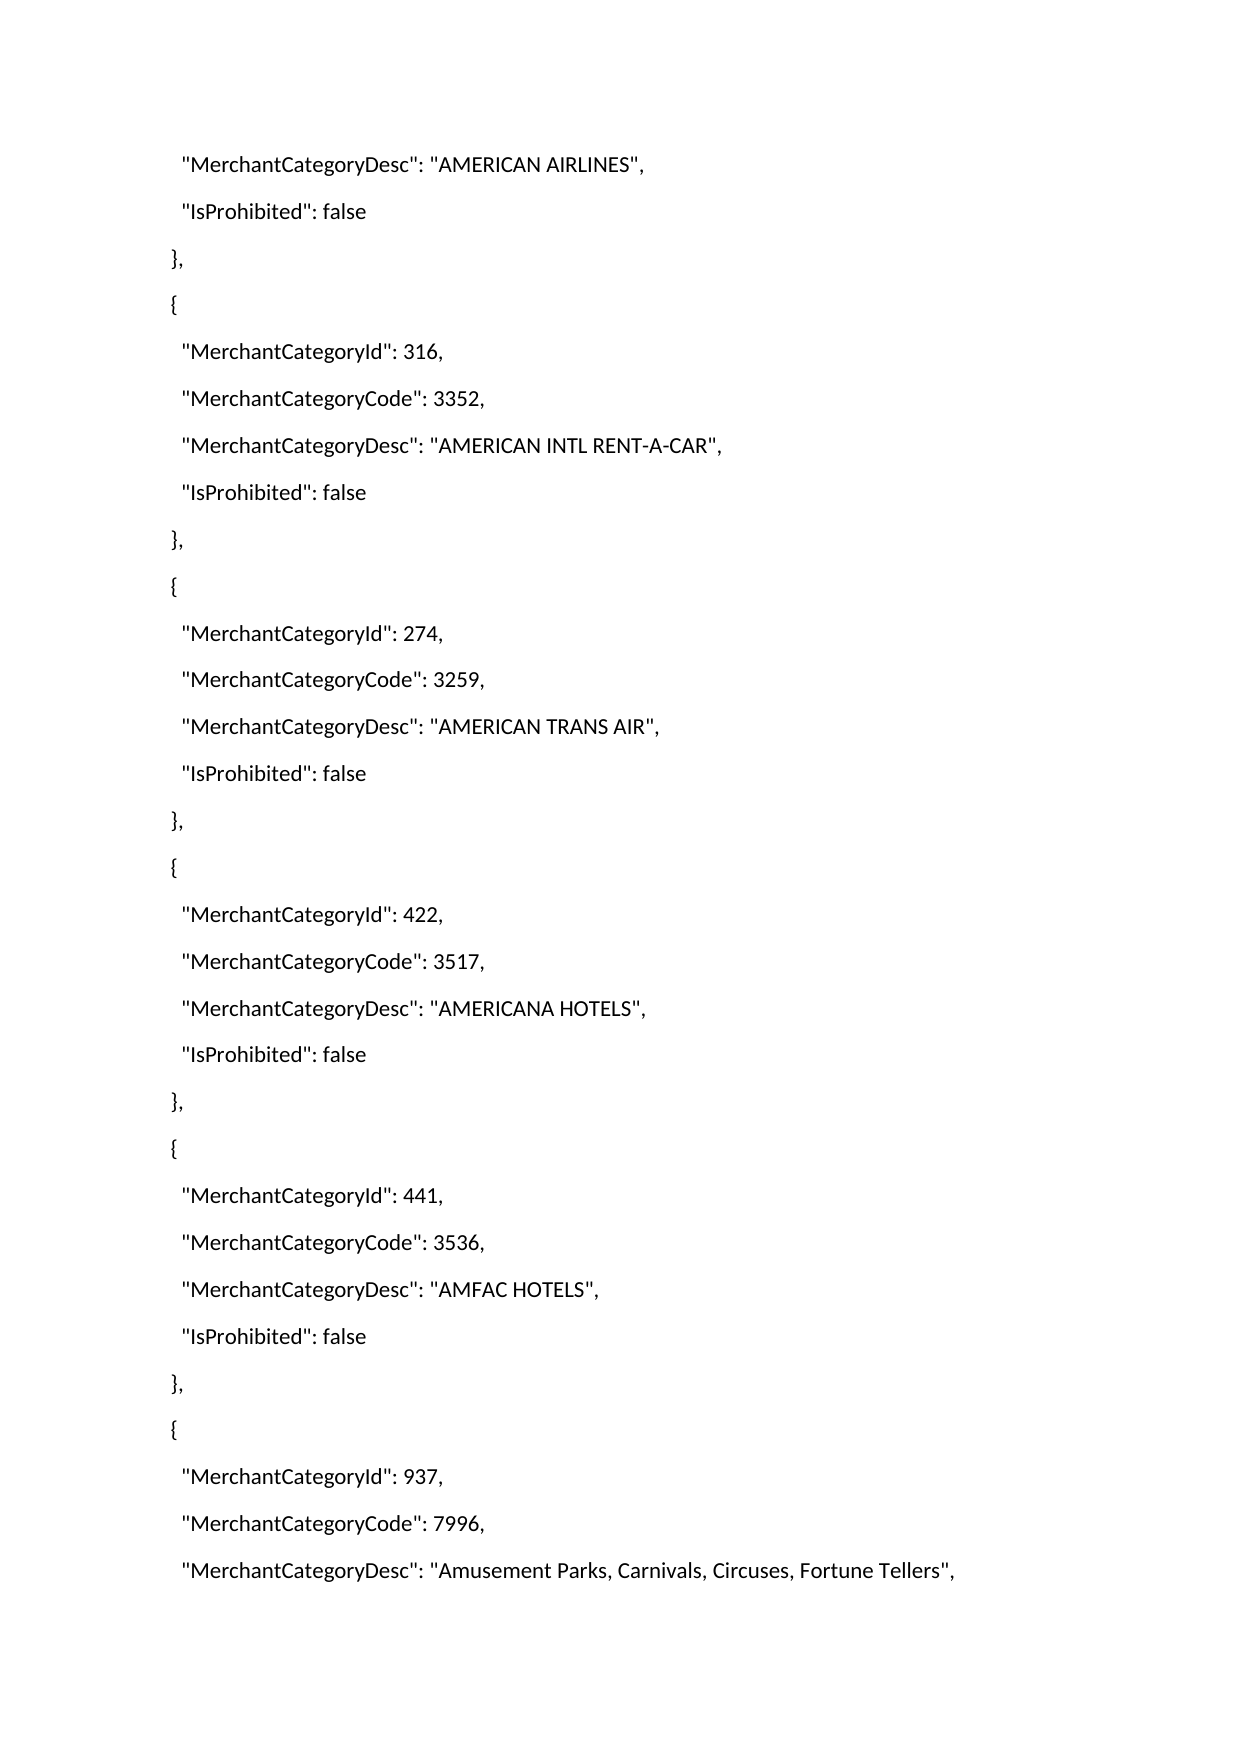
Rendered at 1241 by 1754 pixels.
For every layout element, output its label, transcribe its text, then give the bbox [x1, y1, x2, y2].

text }, [150, 525, 1090, 553]
text "MerchantCategoryId": 937, [150, 1462, 1090, 1491]
text "MerchantCategoryDesc": "Amusement Parks, Carnivals, Circuses, Fortune Tellers", [150, 1556, 1090, 1584]
text }, [150, 1369, 1090, 1397]
text "MerchantCategoryCode": 3517, [150, 947, 1090, 975]
text "IsProhibited": false [150, 1041, 1090, 1069]
text "IsProhibited": false [150, 478, 1090, 506]
text "MerchantCategoryDesc": "AMERICANA HOTELS", [150, 994, 1090, 1022]
text "MerchantCategoryId": 422, [150, 900, 1090, 928]
text }, [150, 244, 1090, 272]
text "IsProhibited": false [150, 197, 1090, 225]
text "MerchantCategoryDesc": "AMERICAN TRANS AIR", [150, 712, 1090, 741]
text "MerchantCategoryDesc": "AMERICAN INTL RENT-A-CAR", [150, 431, 1090, 459]
text { [150, 572, 1090, 600]
text { [150, 291, 1090, 319]
text { [150, 853, 1090, 881]
text "MerchantCategoryCode": 3536, [150, 1228, 1090, 1256]
text "IsProhibited": false [150, 759, 1090, 787]
text "MerchantCategoryDesc": "AMFAC HOTELS", [150, 1275, 1090, 1303]
text "MerchantCategoryCode": 7996, [150, 1509, 1090, 1537]
text "MerchantCategoryCode": 3352, [150, 384, 1090, 412]
text "MerchantCategoryDesc": "AMERICAN AIRLINES", [150, 150, 1090, 178]
text "MerchantCategoryId": 274, [150, 619, 1090, 647]
text }, [150, 806, 1090, 834]
text }, [150, 1087, 1090, 1116]
text "MerchantCategoryId": 316, [150, 337, 1090, 366]
text { [150, 1416, 1090, 1444]
text "MerchantCategoryCode": 3259, [150, 666, 1090, 694]
text "IsProhibited": false [150, 1322, 1090, 1350]
text "MerchantCategoryId": 441, [150, 1181, 1090, 1209]
text { [150, 1134, 1090, 1162]
